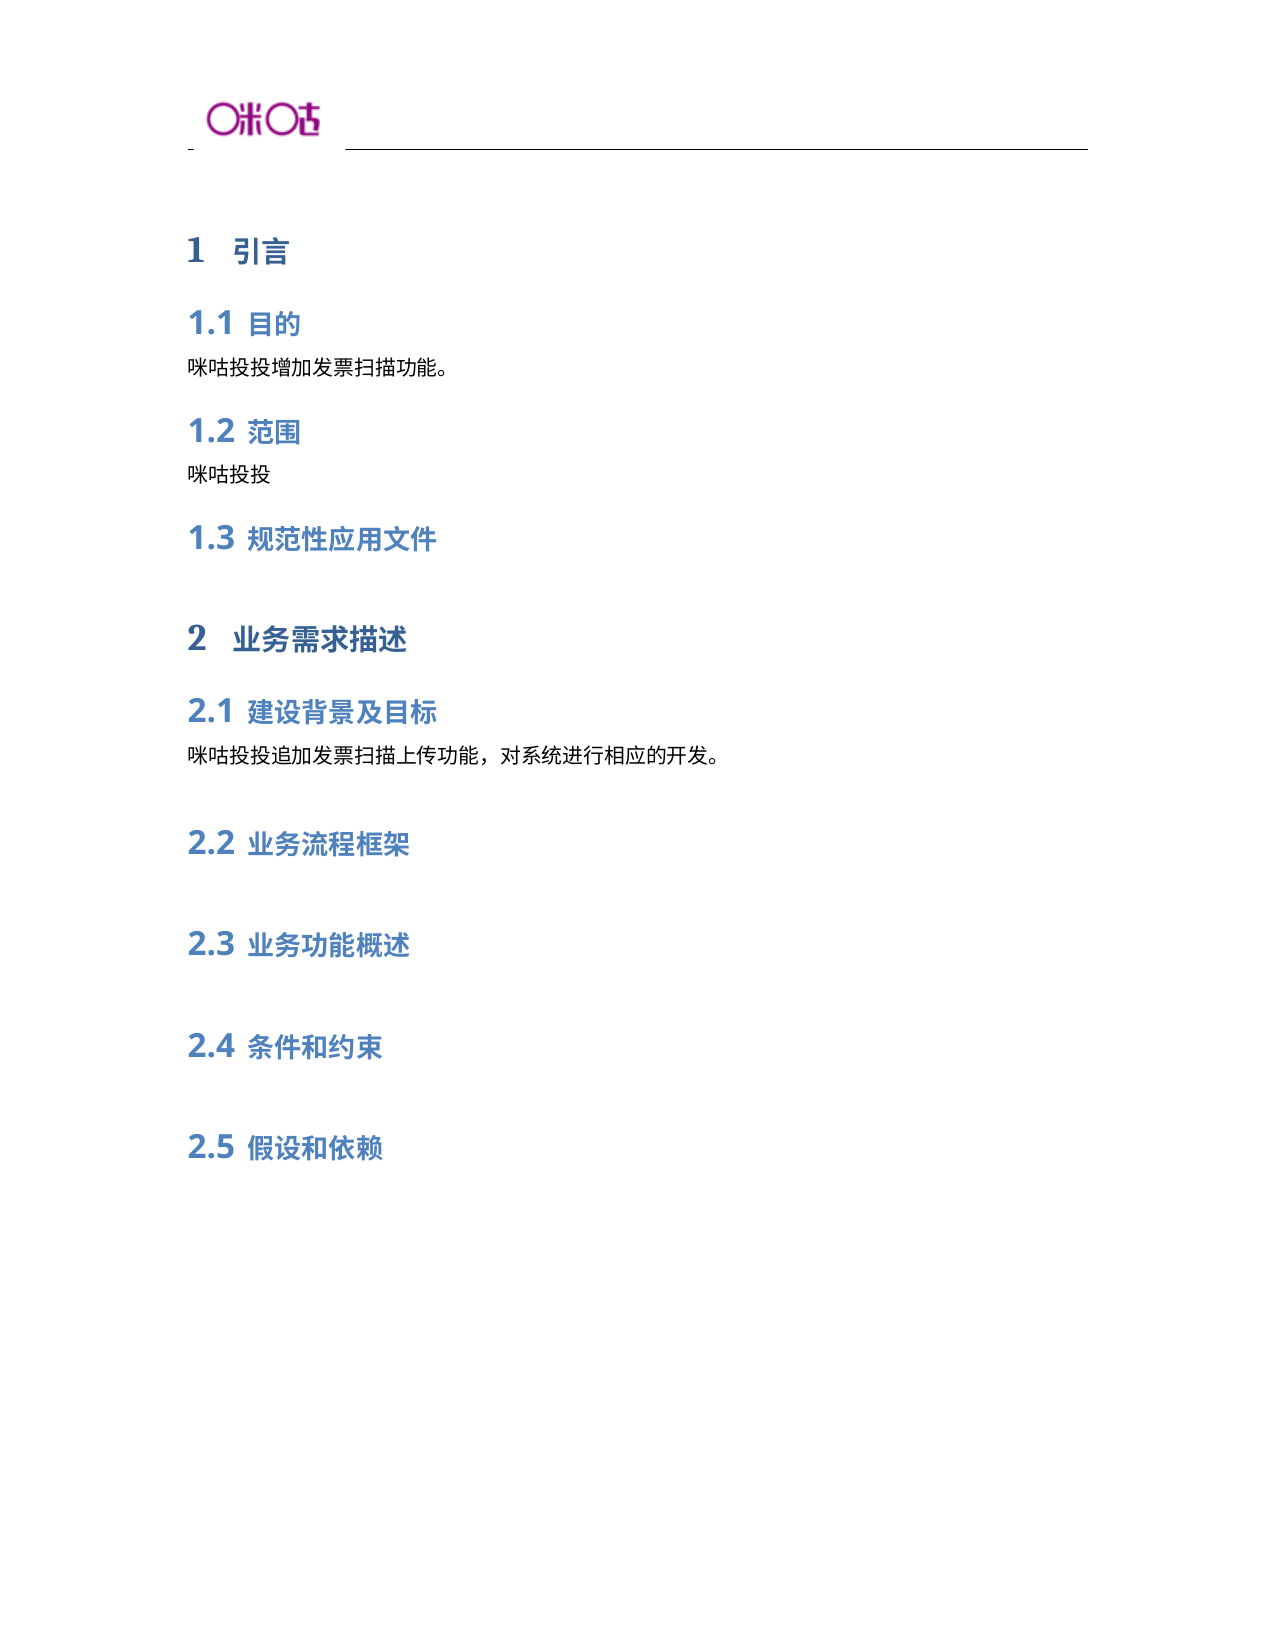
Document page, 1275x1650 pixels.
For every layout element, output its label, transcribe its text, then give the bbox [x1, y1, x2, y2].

subtitle 规范性应用文件 [187, 514, 1087, 559]
subtitle 条件和约束 [187, 1021, 1087, 1067]
text 咪咕投投 [187, 459, 1087, 489]
subtitle 建设背景及目标 [187, 687, 1087, 732]
subtitle 业务需求描述 [187, 616, 1087, 659]
subtitle 业务流程框架 [187, 818, 1087, 864]
subtitle 目的 [187, 299, 1087, 344]
text 咪咕投投增加发票扫描功能。 [187, 351, 1087, 381]
picture [193, 83, 346, 150]
subtitle 引言 [187, 228, 1087, 271]
subtitle 假设和依赖 [187, 1123, 1087, 1168]
subtitle 范围 [187, 406, 1087, 452]
text 咪咕投投追加发票扫描上传功能，对系统进行相应的开发。 [187, 739, 1087, 769]
subtitle 业务功能概述 [187, 920, 1087, 965]
